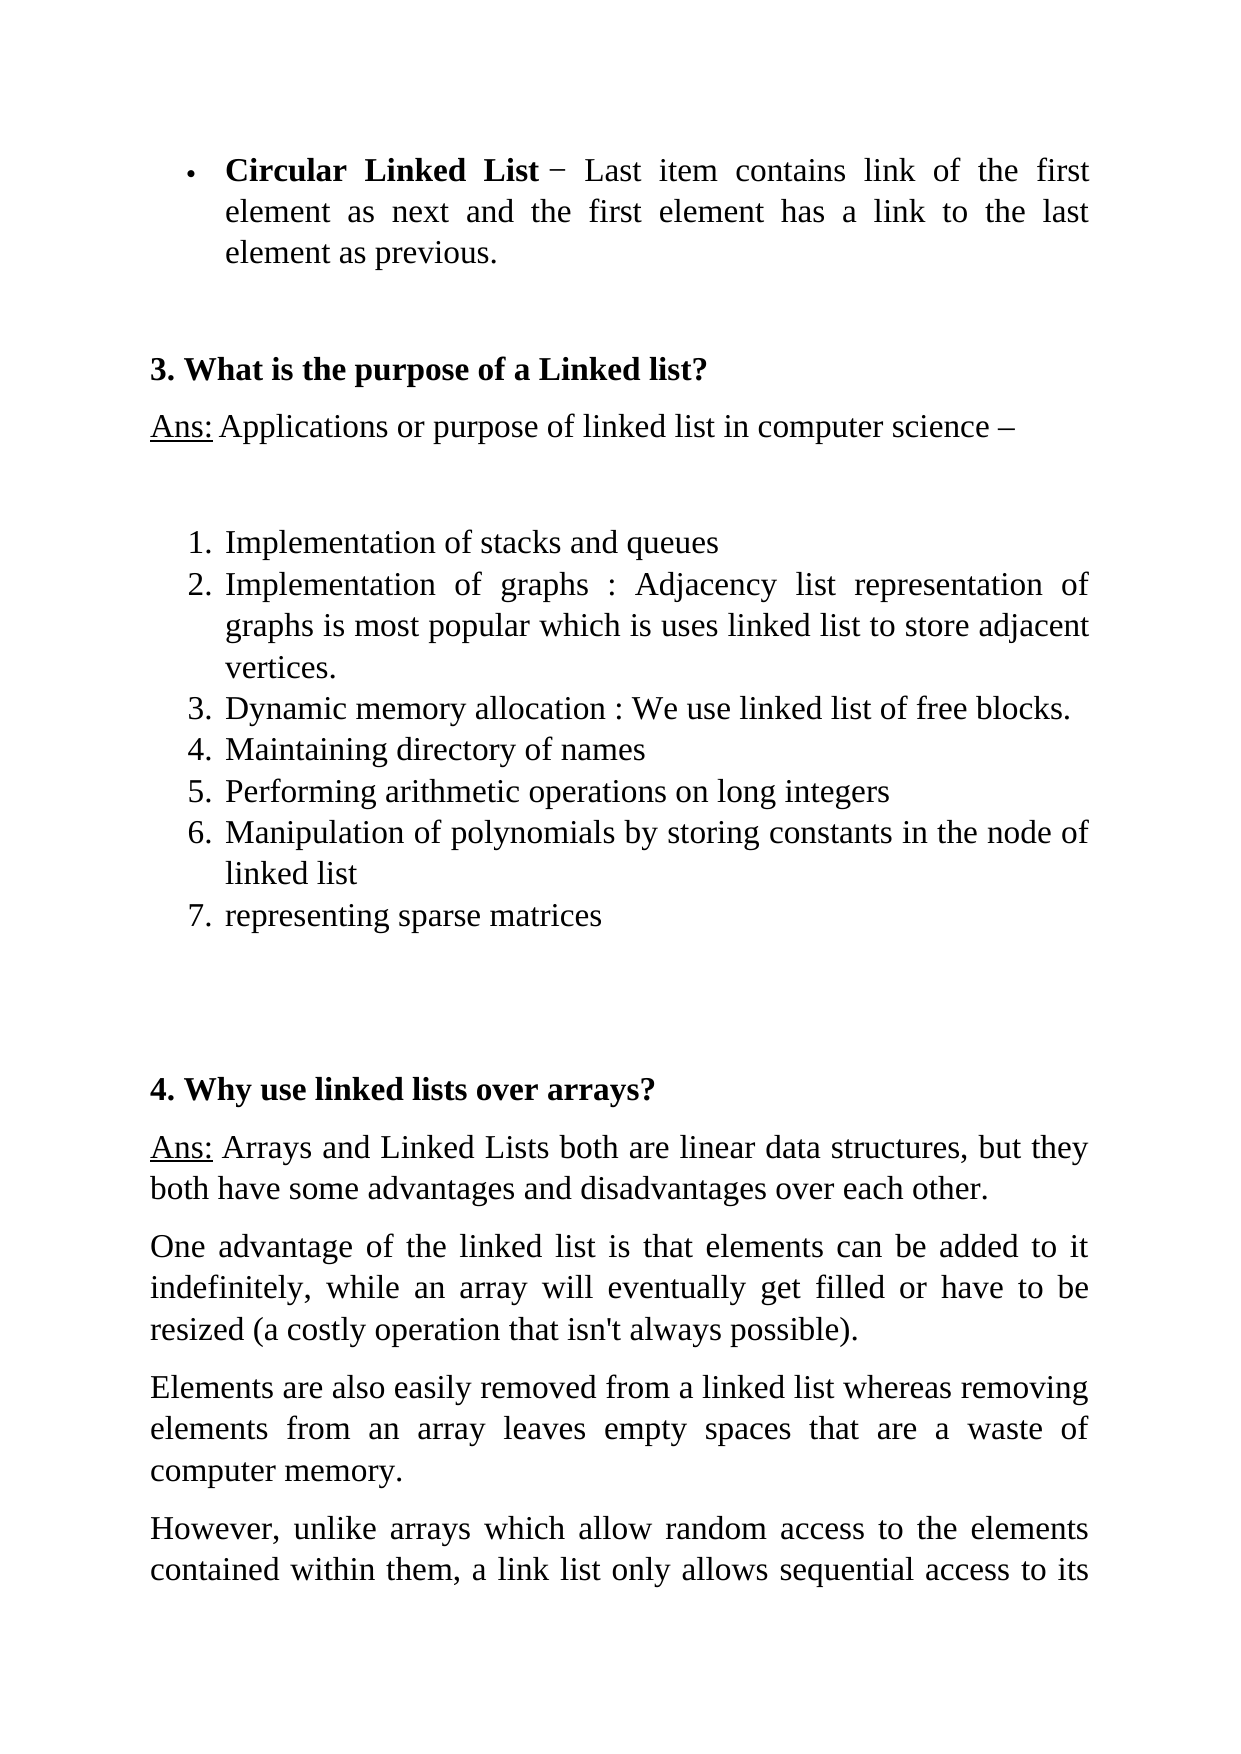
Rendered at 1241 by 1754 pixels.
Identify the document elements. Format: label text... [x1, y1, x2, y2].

list Dynamic memory allocation : We use linked list of free blocks. [187, 688, 1090, 727]
text Ans: Arrays and Linked Lists both are linear data structures, but they both have some advantages and disadvantages over each other. [150, 1127, 1090, 1207]
list Performing arithmetic operations on long integers [187, 771, 1090, 809]
list representing sparse matrices [187, 895, 1090, 933]
text 3. What is the purpose of a Linked list? [150, 349, 1090, 387]
list Maintaining directory of names [187, 729, 1090, 768]
list Circular Linked List − Last item contains link of the first element as next and the first element has a link to the last element as previous. [187, 150, 1090, 271]
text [150, 1508, 1090, 1588]
list Implementation of graphs : Adjacency list representation of graphs is most popular which is uses linked list to store adjacent vertices. [187, 564, 1090, 685]
text Elements are also easily removed from a linked list whereas removing elements from an array leaves empty spaces that are a waste of computer memory. [150, 1367, 1090, 1488]
list Manipulation of polynomials by storing constants in the node of linked list [187, 812, 1090, 892]
text One advantage of the linked list is that elements can be added to it indefinitely, while an array will eventually get filled or have to be resized (a costly operation that isn't always possible). [150, 1226, 1090, 1347]
text 4. Why use linked lists over arrays? [150, 1069, 1090, 1107]
list Implementation of stacks and queues [187, 523, 1090, 561]
text Ans: Applications or purpose of linked list in computer science – [150, 407, 1090, 445]
